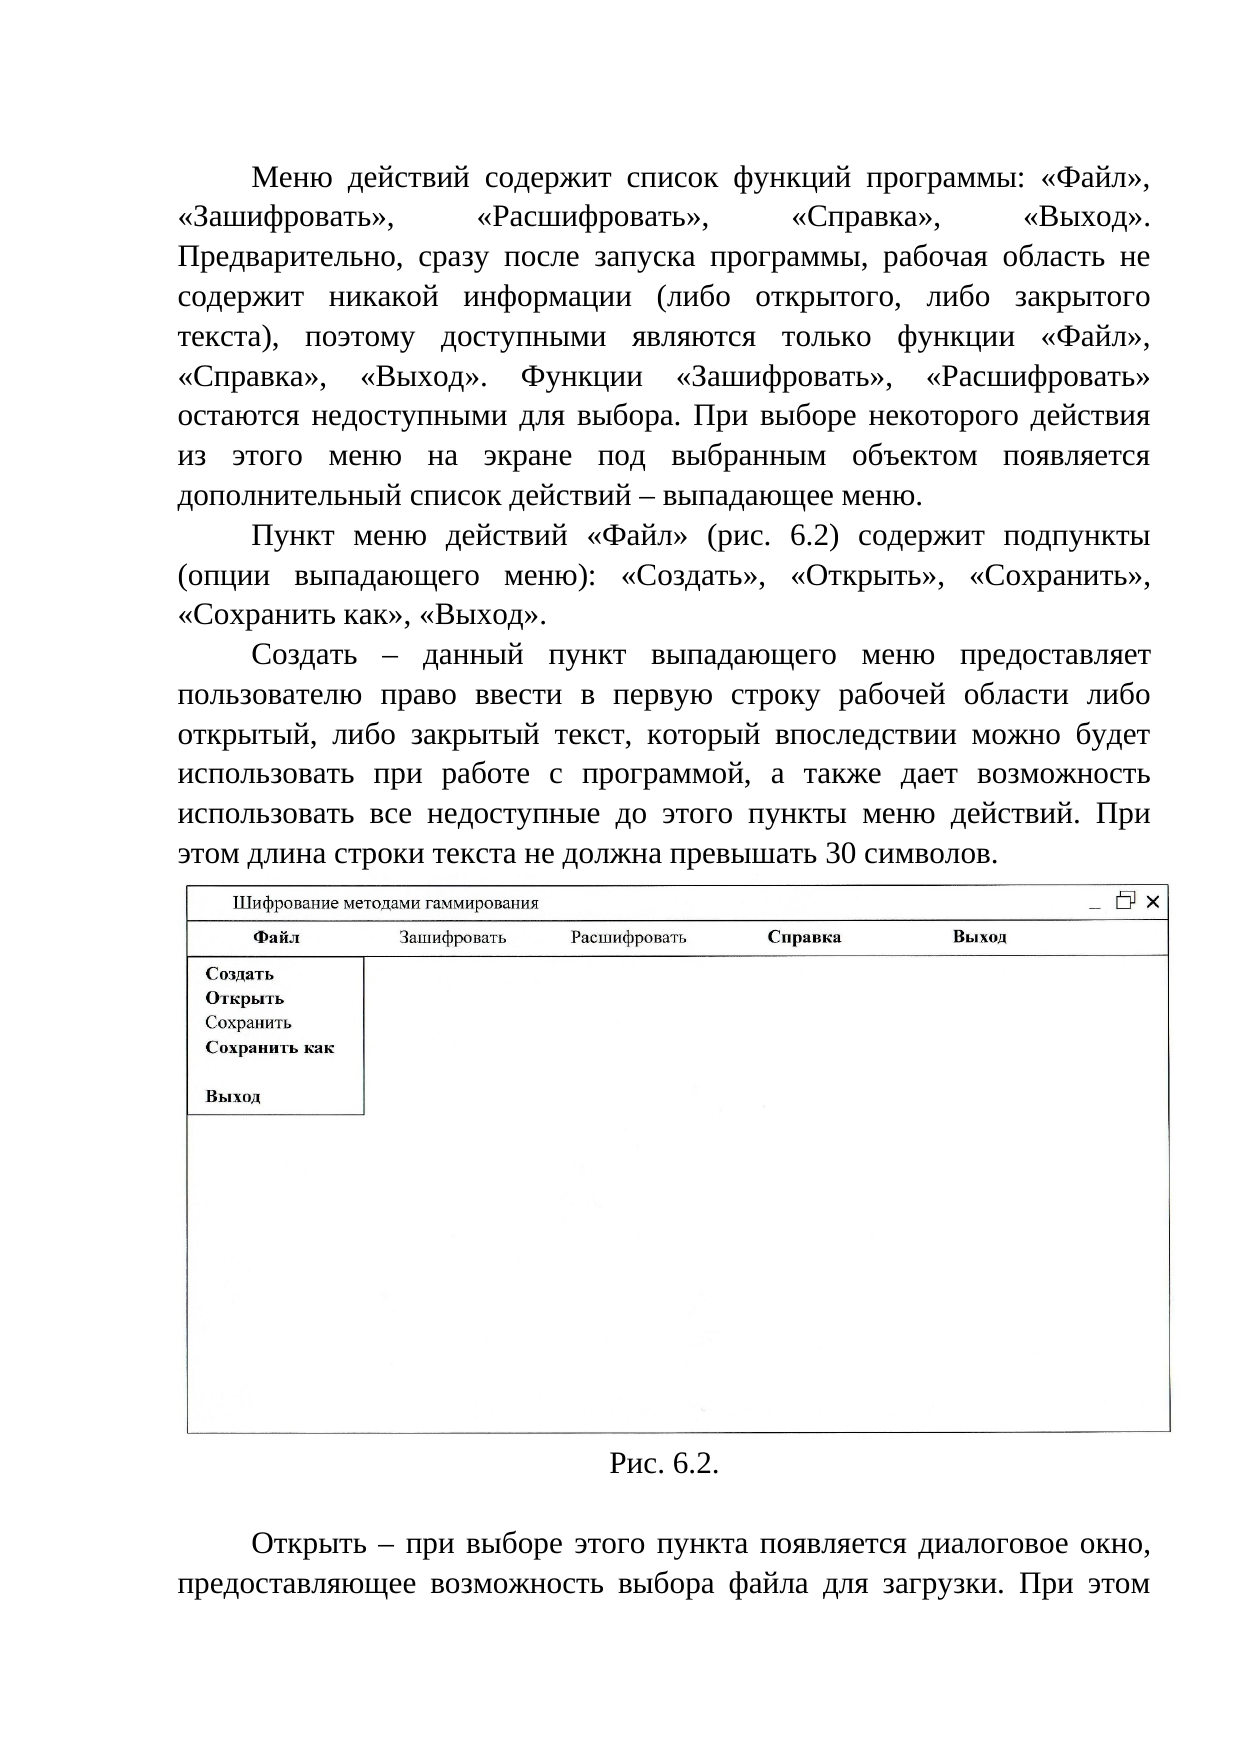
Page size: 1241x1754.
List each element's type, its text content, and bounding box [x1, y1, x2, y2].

picture [177, 874, 1180, 1442]
text Пункт меню действий «Файл» (рис. 6.2) содержит подпункты (опции выпадающего меню): «Создать», «Открыть», «Сохранить», «Сохранить как», «Выход». [177, 516, 1152, 632]
text Меню действий содержит список функций программы: «Файл», «Зашифровать», «Расшифровать», «Справка», «Выход». Предварительно, сразу после запуска программы, рабочая область не содержит никакой информации (либо открытого, либо закрытого текста), поэтому доступными являются только функции «Файл», «Справка», «Выход». Функции «Зашифровать», «Расшифровать» остаются недоступными для выбора. При выборе некоторого действия из этого меню на экране под выбранным объектом появляется дополнительный список действий – выпадающее меню. [177, 158, 1152, 512]
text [177, 1524, 1152, 1600]
text Создать – данный пункт выпадающего меню предоставляет пользователю право ввести в первую строку рабочей области либо открытый, либо закрытый текст, который впоследствии можно будет использовать при работе с программой, а также дает возможность использовать все недоступные до этого пункты меню действий. При этом длина строки текста не должна превышать 30 символов. [177, 635, 1152, 870]
text Рис. 6.2. [177, 1445, 1152, 1481]
